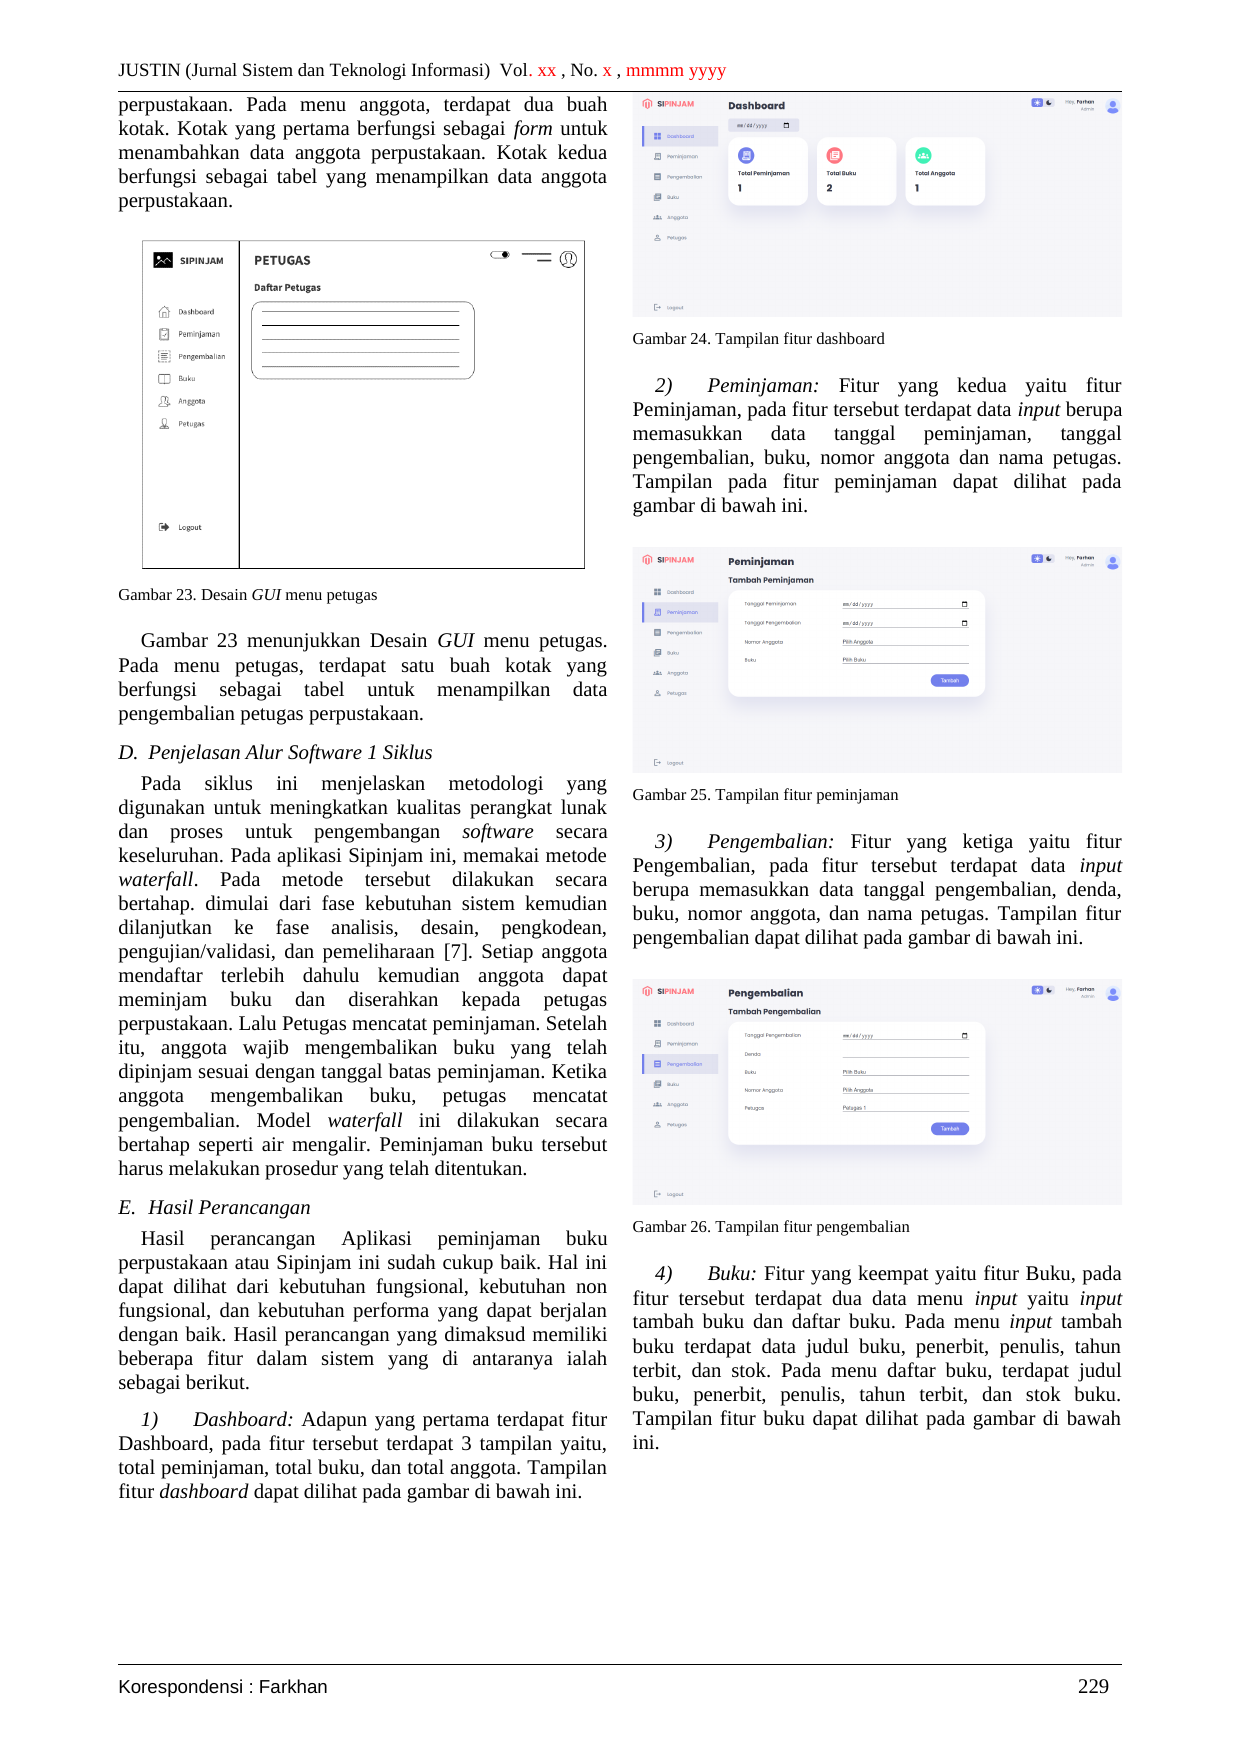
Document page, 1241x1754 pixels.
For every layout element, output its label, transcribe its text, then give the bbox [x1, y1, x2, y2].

picture [632, 547, 1123, 773]
text Gambar 24. Tampilan fitur dashboard [632, 329, 1122, 348]
text Gambar 23. Desain GUI menu petugas [118, 584, 608, 603]
subtitle Hasil Perancangan [118, 1195, 608, 1219]
subtitle Penjelasan Alur Software 1 Siklus [118, 740, 608, 764]
picture [632, 979, 1123, 1205]
list Dashboard: Adapun yang pertama terdapat fitur Dashboard, pada fitur tersebut terdapat 3 tampilan yaitu, total peminjaman, total buku, dan total anggota. Tampilan fitur dashboard dapat dilihat pada gambar di bawah ini. [118, 1407, 608, 1503]
list Peminjaman: Fitur yang kedua yaitu fitur Peminjaman, pada fitur tersebut terdapat data input berupa memasukkan data tanggal peminjaman, tanggal pengembalian, buku, nomor anggota dan nama petugas. Tampilan pada fitur peminjaman dapat dilihat pada gambar di bawah ini. [632, 373, 1122, 517]
list Pengembalian: Fitur yang ketiga yaitu fitur Pengembalian, pada fitur tersebut terdapat data input berupa memasukkan data tanggal pengembalian, denda, buku, nomor anggota, dan nama petugas. Tampilan fitur pengembalian dapat dilihat pada gambar di bawah ini. [632, 829, 1122, 949]
text Gambar 25. Tampilan fitur peminjaman [632, 785, 1122, 804]
picture [138, 236, 588, 572]
text Pada siklus ini menjelaskan metodologi yang digunakan untuk meningkatkan kualitas perangkat lunak dan proses untuk pengembangan software secara keseluruhan. Pada aplikasi Sipinjam ini, memakai metode waterfall. Pada metode tersebut dilakukan secara bertahap. dimulai dari fase kebutuhan sistem kemudian dilanjutkan ke fase analisis, desain, pengkodean, pengujian/validasi, dan pemeliharaan [7]. Setiap anggota mendaftar terlebih dahulu kemudian anggota dapat meminjam buku dan diserahkan kepada petugas perpustakaan. Lalu Petugas mencatat peminjaman. Setelah itu, anggota wajib mengembalikan buku yang telah dipinjam sesuai dengan tanggal batas peminjaman. Ketika anggota mengembalikan buku, petugas mencatat pengembalian. Model waterfall ini dilakukan secara bertahap seperti air mengalir. Peminjaman buku tersebut harus melakukan prosedur yang telah ditentukan. [118, 771, 608, 1180]
picture [632, 92, 1123, 317]
text Hasil perancangan Aplikasi peminjaman buku perpustakaan atau Sipinjam ini sudah cukup baik. Hal ini dapat dilihat dari kebutuhan fungsional, kebutuhan non fungsional, dan kebutuhan performa yang dapat berjalan dengan baik. Hasil perancangan yang dimaksud memiliki beberapa fitur dalam sistem yang di antaranya ialah sebagai berikut. [118, 1226, 608, 1394]
text Gambar 23 menunjukkan Desain GUI menu petugas. Pada menu petugas, terdapat satu buah kotak yang berfungsi sebagai tabel untuk menampilkan data pengembalian petugas perpustakaan. [118, 628, 608, 725]
list Buku: Fitur yang keempat yaitu fitur Buku, pada fitur tersebut terdapat dua data menu input yaitu input tambah buku dan daftar buku. Pada menu input tambah buku terdapat data judul buku, penerbit, penulis, tahun terbit, dan stok. Pada menu daftar buku, terdapat judul buku, penerbit, penulis, tahun terbit, dan stok buku. Tampilan fitur buku dapat dilihat pada gambar di bawah ini. [632, 1261, 1122, 1454]
text Gambar 26. Tampilan fitur pengembalian [632, 1217, 1122, 1236]
